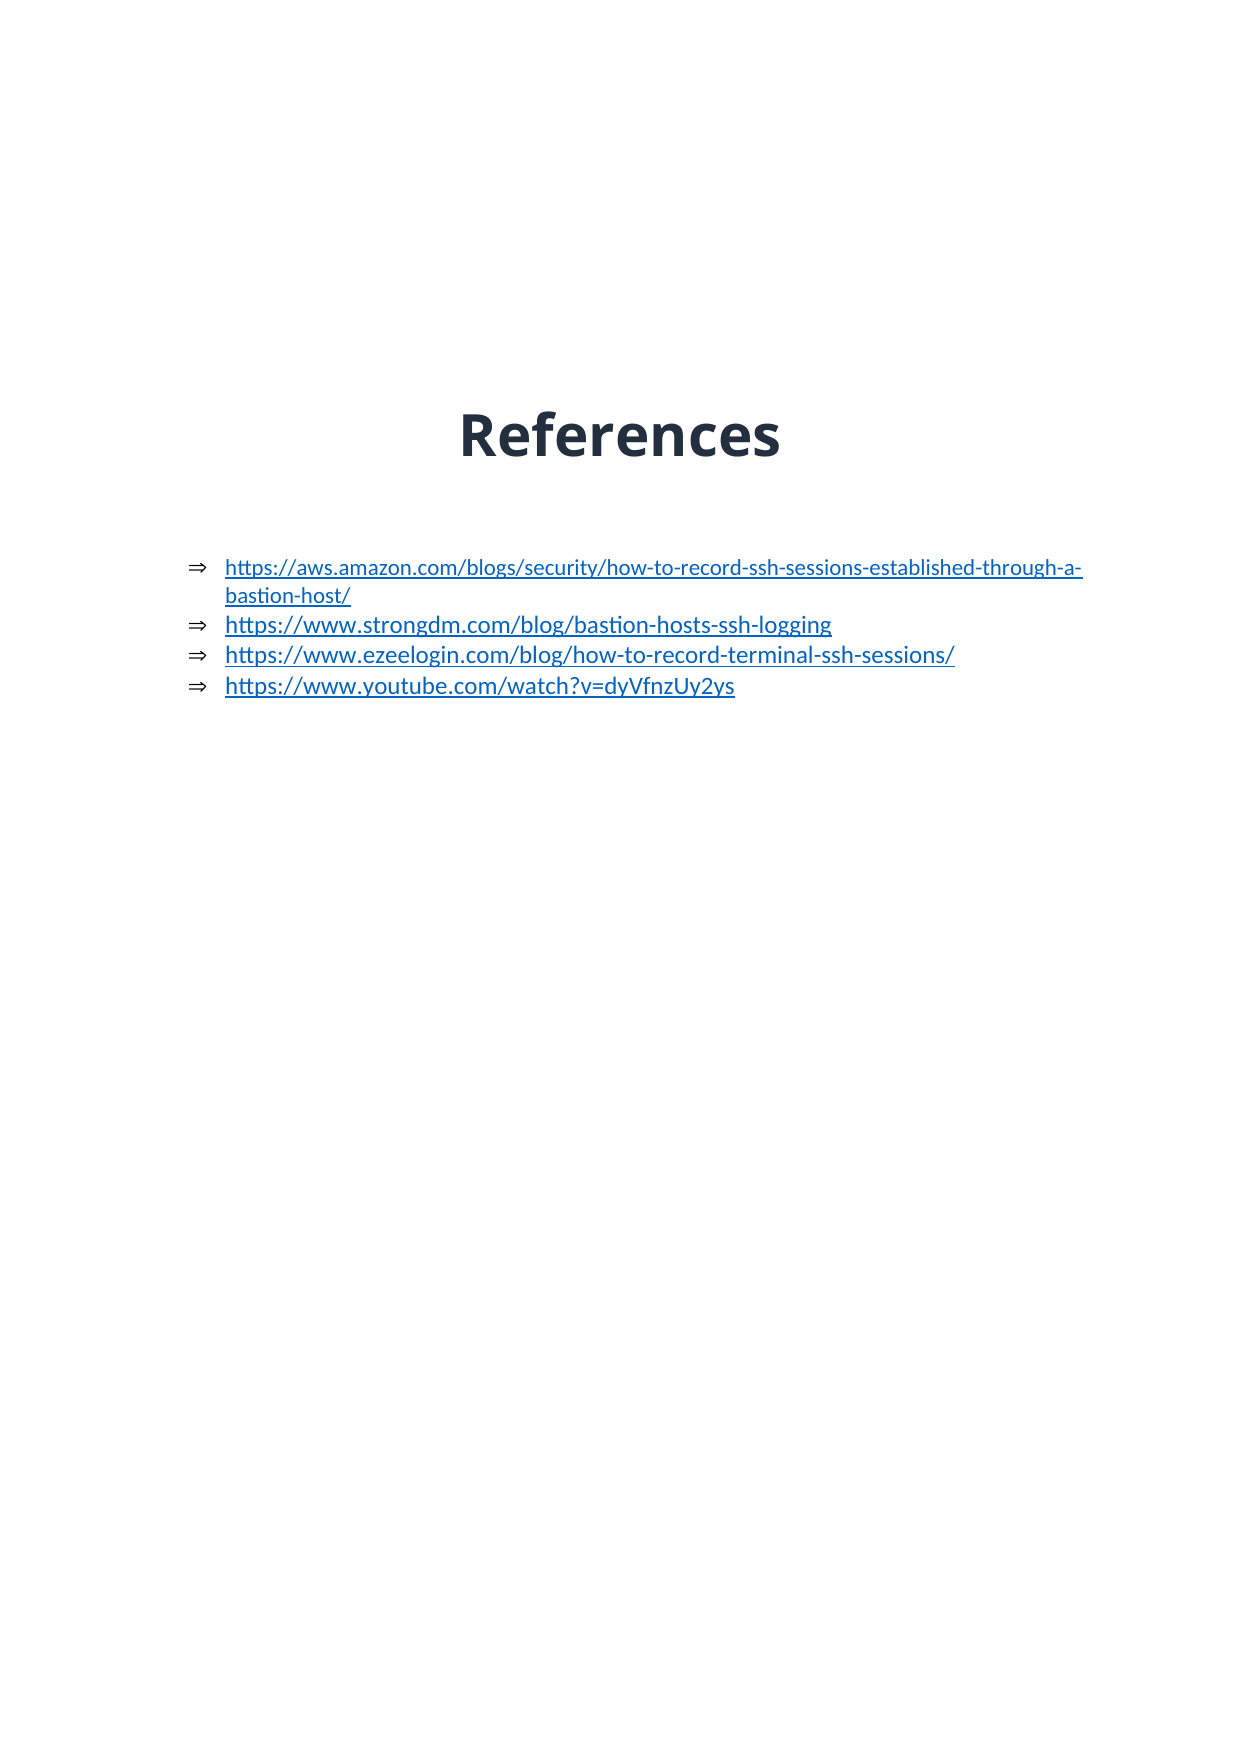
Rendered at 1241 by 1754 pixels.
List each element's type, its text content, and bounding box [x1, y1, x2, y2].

text References [150, 394, 1090, 474]
list https://www.strongdm.com/blog/bastion-hosts-ssh-logging [187, 609, 1090, 640]
list https://aws.amazon.com/blogs/security/how-to-record-ssh-sessions-established-through-a-bastion-host/ [351, 553, 1090, 609]
list https://www.youtube.com/watch?v=dyVfnzUy2ys [187, 670, 1090, 701]
list https://www.ezeelogin.com/blog/how-to-record-terminal-ssh-sessions/ [187, 640, 1090, 670]
